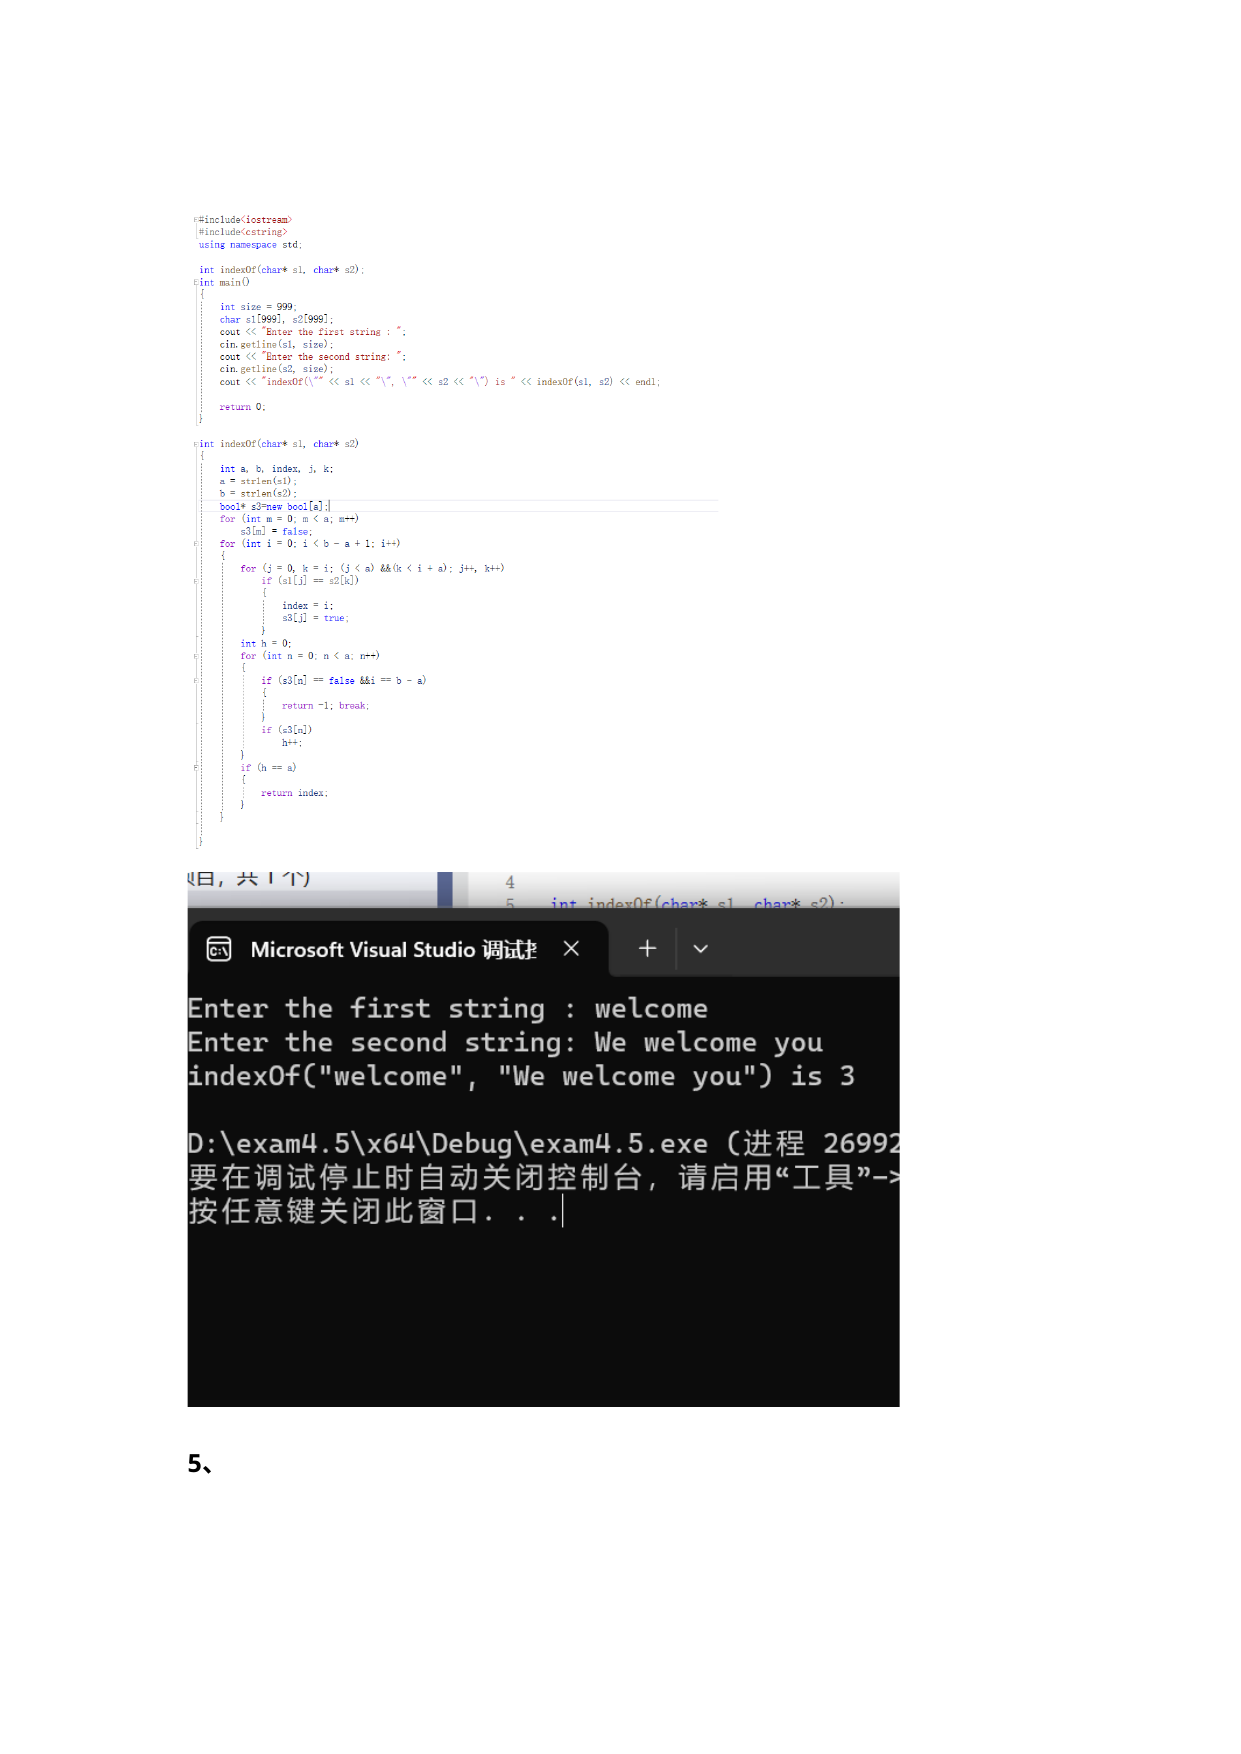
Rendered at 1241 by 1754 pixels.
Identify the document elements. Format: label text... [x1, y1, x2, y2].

picture [187, 872, 900, 1407]
picture [180, 215, 719, 851]
